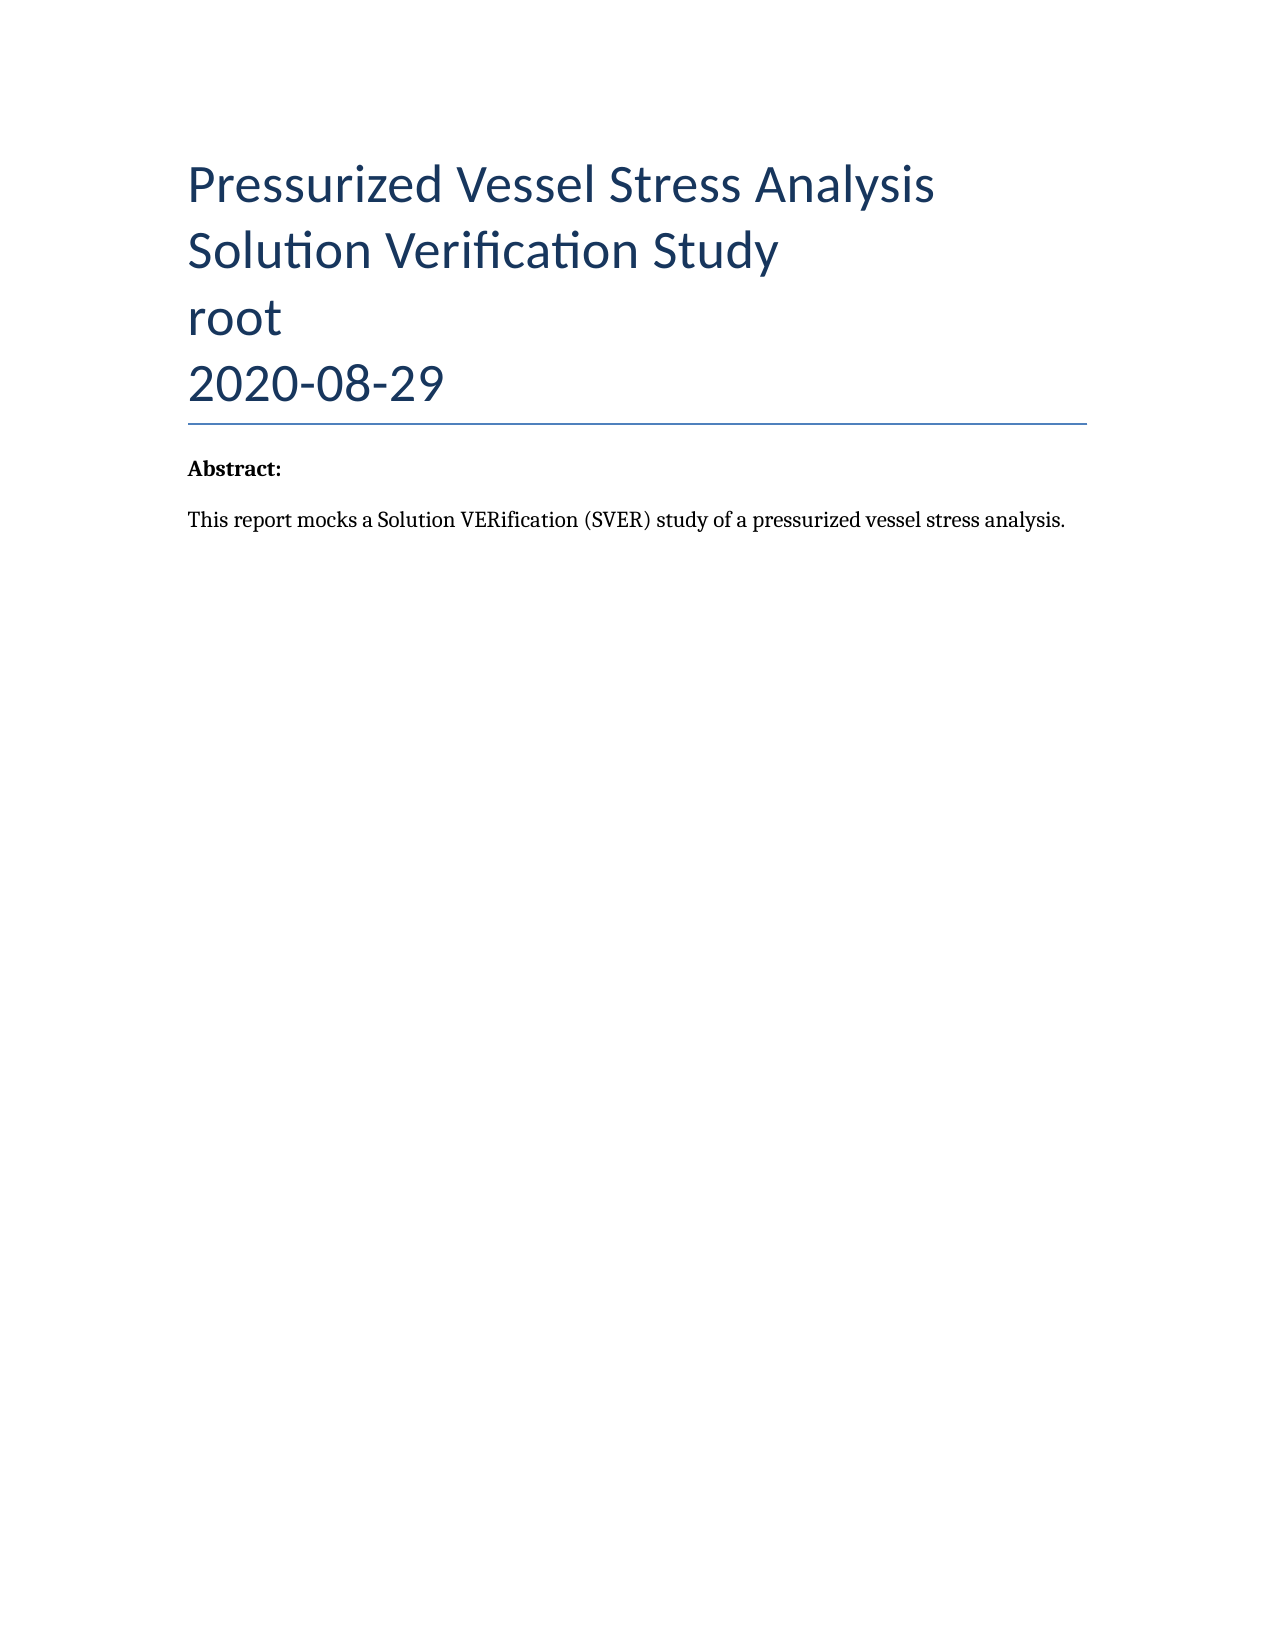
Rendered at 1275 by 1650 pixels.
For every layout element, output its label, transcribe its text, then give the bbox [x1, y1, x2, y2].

text This report mocks a Solution VERification (SVER) study of a pressurized vessel stress analysis. [187, 507, 1087, 564]
text Abstract: [187, 456, 1087, 483]
title Pressurized Vessel Stress Analysis Solution Verification Study root 2020-08-29 [187, 150, 1087, 425]
